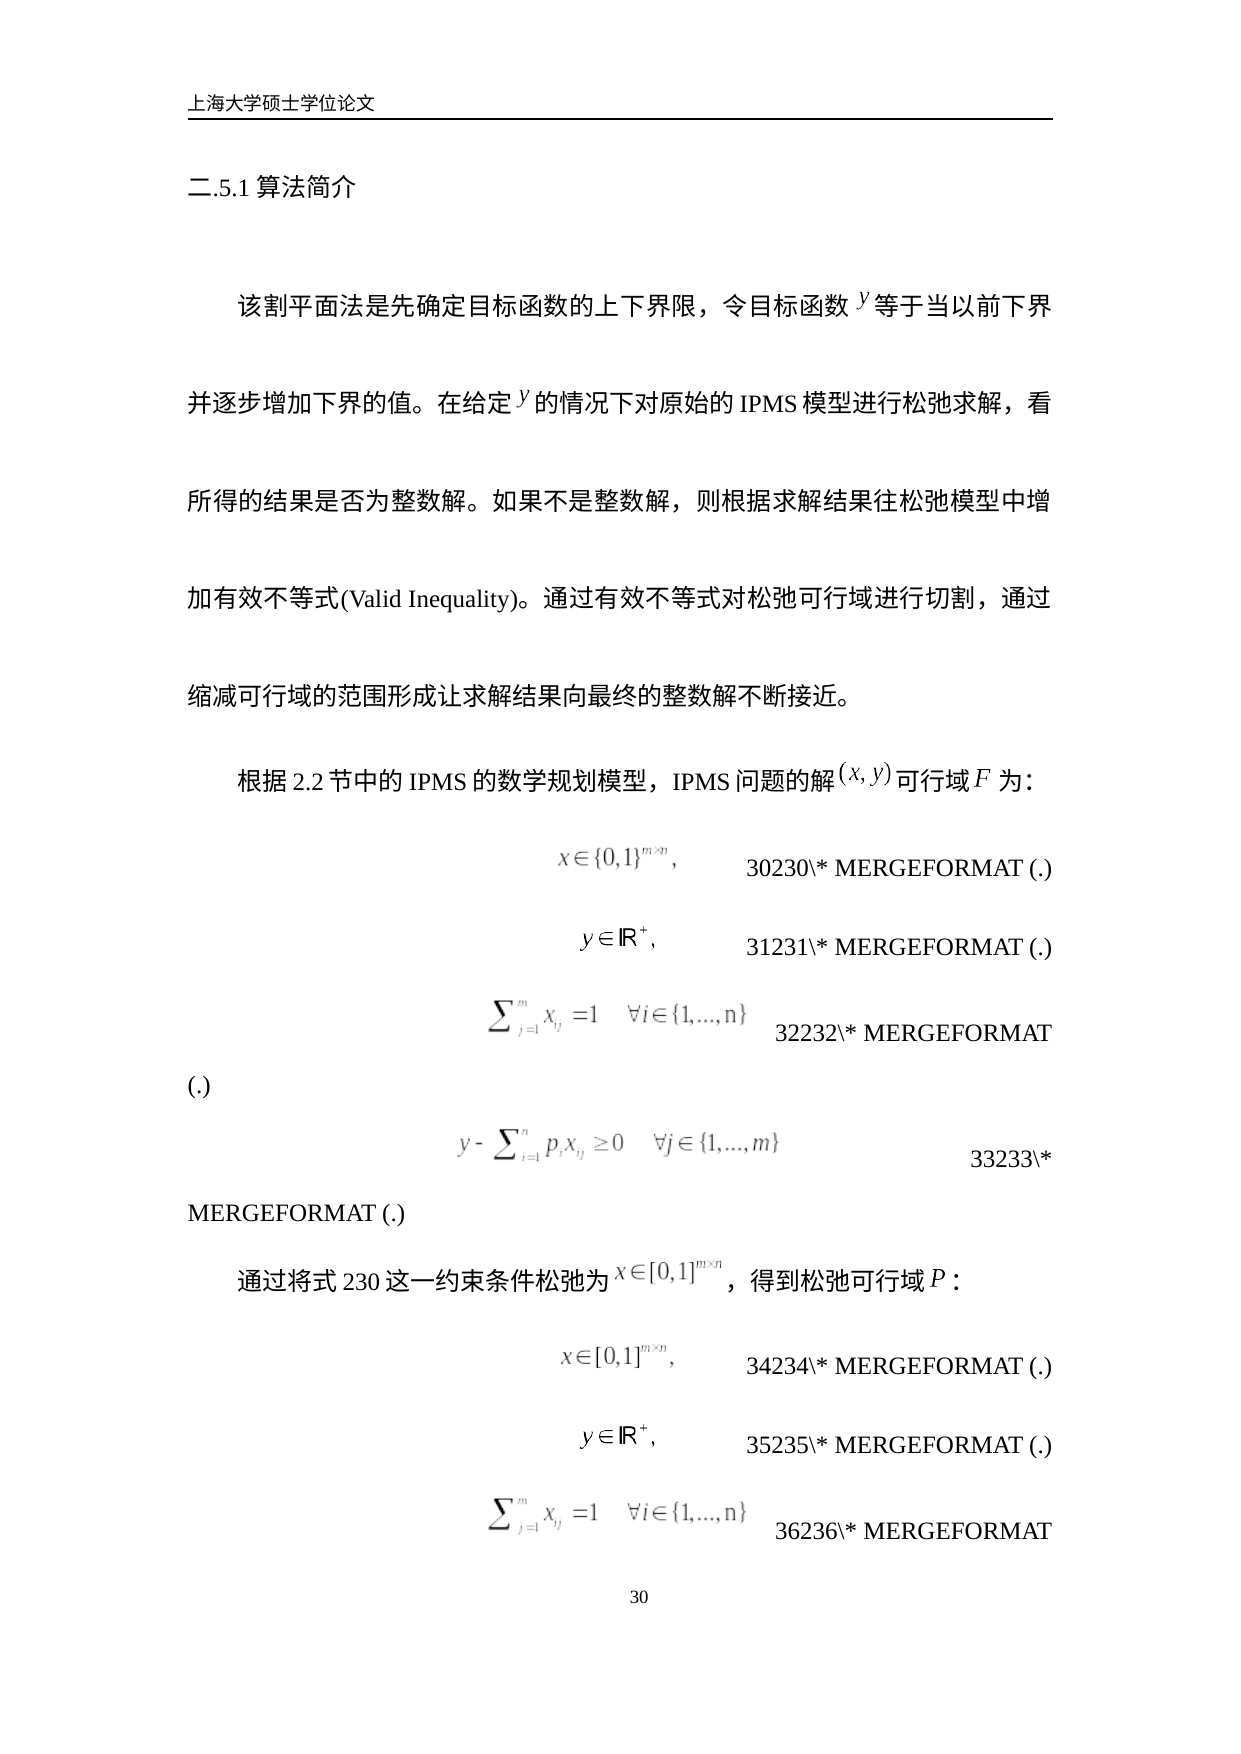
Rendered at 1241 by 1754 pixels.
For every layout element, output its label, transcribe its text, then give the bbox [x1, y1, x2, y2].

text 根据2.2节中的IPMS的数学规划模型，IPMS问题的解可行域为： [187, 745, 1053, 810]
text 通过将式这一约束条件松弛为，得到松弛可行域： [187, 1243, 1053, 1308]
text 该割平面法是先确定目标函数的上下界限，令目标函数等于当以前下界并逐步增加下界的值。在给定的情况下对原始的IPMS模型进行松弛求解，看所得的结果是否为整数解。如果不是整数解，则根据求解结果往松弛模型中增加有效不等式(Valid Inequality)。通过有效不等式对松弛可行域进行切割，通过缩减可行域的范围形成让求解结果向最终的整数解不断接近。 [187, 272, 1053, 727]
text 算法简介 [187, 153, 1053, 218]
